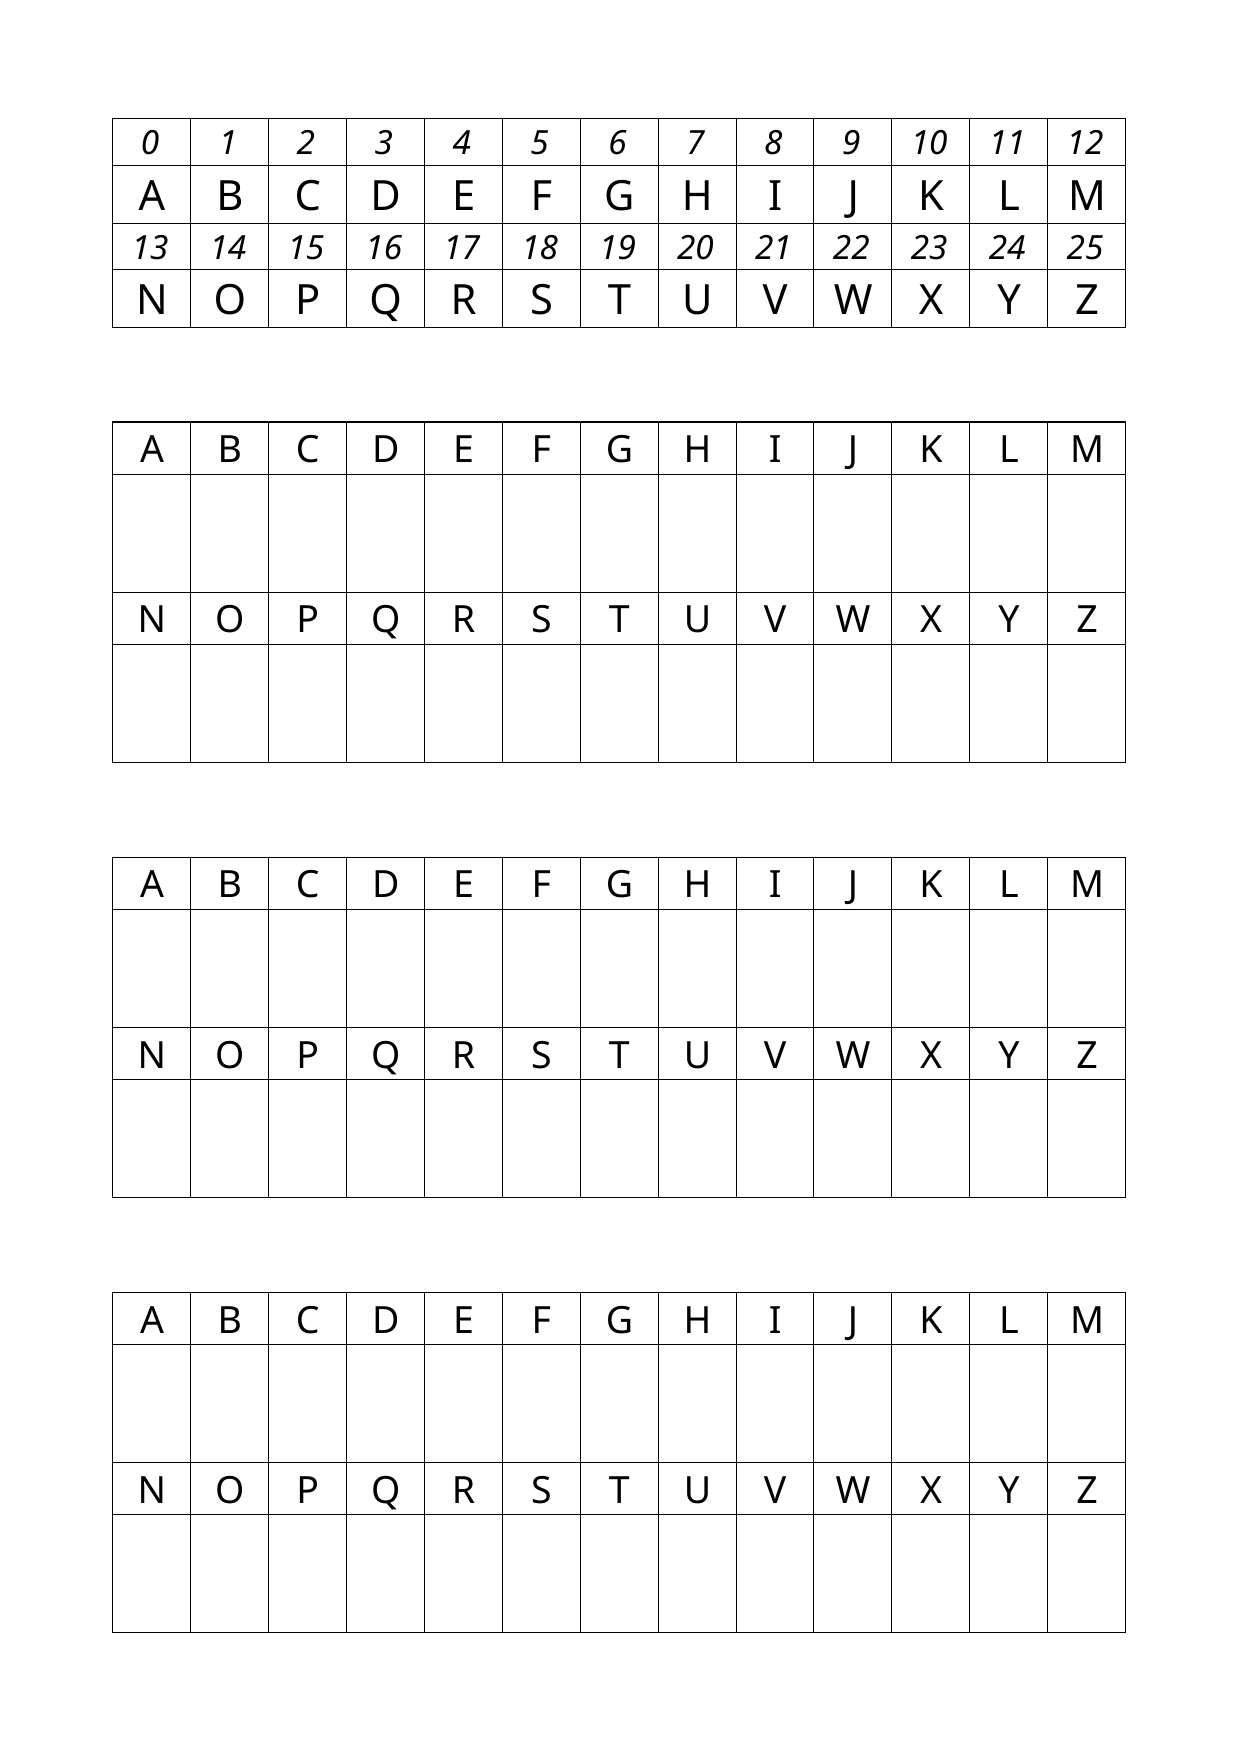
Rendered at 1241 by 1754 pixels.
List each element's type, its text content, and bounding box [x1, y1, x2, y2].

table_cell [269, 475, 346, 592]
table_cell [892, 1345, 969, 1462]
table_cell [814, 1345, 891, 1462]
table_cell [113, 645, 190, 762]
table_cell [113, 910, 190, 1027]
table_cell [503, 1080, 580, 1197]
table_cell L [970, 166, 1047, 222]
table_header 5 [503, 119, 580, 164]
table_header B [191, 1293, 268, 1344]
table_cell Q [347, 1028, 424, 1079]
table_cell [425, 1345, 502, 1462]
table_cell [113, 1345, 190, 1462]
table_cell 25 [1048, 224, 1125, 269]
table_cell [659, 910, 736, 1027]
table_cell N [113, 1028, 190, 1079]
table_cell Z [1048, 593, 1125, 644]
table_cell U [659, 270, 736, 327]
table_cell [347, 1515, 424, 1632]
table_cell [814, 1515, 891, 1632]
table_cell R [425, 1028, 502, 1079]
table_cell [970, 1345, 1047, 1462]
table_header L [970, 858, 1047, 909]
table_cell Y [970, 593, 1047, 644]
table_header 6 [581, 119, 658, 164]
table_cell H [659, 166, 736, 222]
table_cell [581, 1515, 658, 1632]
table_cell [503, 910, 580, 1027]
table_cell W [814, 270, 891, 327]
table_cell N [113, 1463, 190, 1514]
table_header J [814, 423, 891, 473]
table_cell Z [1048, 270, 1125, 327]
table_header D [347, 423, 424, 473]
table_header M [1048, 1293, 1125, 1344]
table_header 7 [659, 119, 736, 164]
table_cell [970, 475, 1047, 592]
table_cell J [814, 166, 891, 222]
table_header D [347, 858, 424, 909]
table_cell [814, 1080, 891, 1197]
table_header I [737, 858, 813, 909]
table_cell V [737, 1463, 813, 1514]
table_cell [581, 1080, 658, 1197]
table_cell F [503, 166, 580, 222]
table_cell [347, 1080, 424, 1197]
table_cell [970, 910, 1047, 1027]
table_cell [1048, 645, 1125, 762]
table_cell [269, 910, 346, 1027]
table_cell N [113, 593, 190, 644]
table_cell R [425, 593, 502, 644]
table_header J [814, 858, 891, 909]
table_cell Q [347, 593, 424, 644]
table_cell V [737, 593, 813, 644]
table_header 12 [1048, 119, 1125, 164]
table_cell S [503, 1028, 580, 1079]
table_cell [503, 1515, 580, 1632]
table_cell [503, 475, 580, 592]
table_cell [970, 645, 1047, 762]
table_header E [425, 1293, 502, 1344]
table_cell [113, 475, 190, 592]
table_cell P [269, 1463, 346, 1514]
table_cell W [814, 1463, 891, 1514]
table_cell [347, 475, 424, 592]
table_cell A [113, 166, 190, 222]
table_cell [892, 475, 969, 592]
table_cell [269, 1080, 346, 1197]
table_cell X [892, 1028, 969, 1079]
table_cell [737, 910, 813, 1027]
table_cell S [503, 1463, 580, 1514]
table_cell 15 [269, 224, 346, 269]
table_cell [113, 1515, 190, 1632]
table_cell Y [970, 270, 1047, 327]
table_cell E [425, 166, 502, 222]
table_cell C [269, 166, 346, 222]
table_cell [269, 1345, 346, 1462]
table_header 11 [970, 119, 1047, 164]
table_cell V [737, 1028, 813, 1079]
table_header C [269, 423, 346, 473]
table_cell [737, 1080, 813, 1197]
table_header 4 [425, 119, 502, 164]
table_header K [892, 858, 969, 909]
table_cell [425, 645, 502, 762]
table_cell [581, 475, 658, 592]
table_cell T [581, 1463, 658, 1514]
table_header L [970, 423, 1047, 473]
table_cell [737, 475, 813, 592]
table_cell [191, 1515, 268, 1632]
table_header G [581, 858, 658, 909]
table_cell T [581, 270, 658, 327]
table_cell [814, 910, 891, 1027]
table_header H [659, 423, 736, 473]
table_cell Z [1048, 1028, 1125, 1079]
table_cell O [191, 270, 268, 327]
table_header L [970, 1293, 1047, 1344]
table_cell O [191, 1028, 268, 1079]
table_cell [269, 645, 346, 762]
table_header A [113, 423, 190, 473]
table_header F [503, 423, 580, 473]
table_cell [737, 1345, 813, 1462]
table_cell S [503, 593, 580, 644]
table_header 9 [814, 119, 891, 164]
table_cell [737, 645, 813, 762]
table_header C [269, 1293, 346, 1344]
table_cell K [892, 166, 969, 222]
table_cell [814, 645, 891, 762]
table_cell 19 [581, 224, 658, 269]
table_cell [347, 1345, 424, 1462]
table_cell 23 [892, 224, 969, 269]
table_cell [425, 475, 502, 592]
table_cell P [269, 1028, 346, 1079]
table_cell 24 [970, 224, 1047, 269]
table_cell P [269, 270, 346, 327]
table_header 2 [269, 119, 346, 164]
table_cell [892, 1515, 969, 1632]
table_cell 20 [659, 224, 736, 269]
table_header I [737, 423, 813, 473]
table_cell Q [347, 1463, 424, 1514]
table_cell G [581, 166, 658, 222]
table_cell 21 [737, 224, 813, 269]
table_header M [1048, 858, 1125, 909]
table_cell 22 [814, 224, 891, 269]
table_cell X [892, 593, 969, 644]
table_header J [814, 1293, 891, 1344]
table_header K [892, 1293, 969, 1344]
table_cell 16 [347, 224, 424, 269]
table_cell [814, 475, 891, 592]
table_cell [425, 910, 502, 1027]
table_header H [659, 1293, 736, 1344]
table_cell W [814, 593, 891, 644]
table_cell Q [347, 270, 424, 327]
table_cell R [425, 1463, 502, 1514]
table_header E [425, 858, 502, 909]
table_header 0 [113, 119, 190, 164]
table_header E [425, 423, 502, 473]
table_header G [581, 423, 658, 473]
table_cell [1048, 1515, 1125, 1632]
table_cell [737, 1515, 813, 1632]
table_cell [659, 475, 736, 592]
table_cell [191, 645, 268, 762]
table_header A [113, 858, 190, 909]
table_header C [269, 858, 346, 909]
table_cell [1048, 910, 1125, 1027]
table_cell [1048, 1080, 1125, 1197]
table_cell [659, 1080, 736, 1197]
table_cell [191, 910, 268, 1027]
table_cell [113, 1080, 190, 1197]
table_cell Y [970, 1463, 1047, 1514]
table_cell [581, 1345, 658, 1462]
table_header 3 [347, 119, 424, 164]
table_cell U [659, 593, 736, 644]
table_cell [1048, 1345, 1125, 1462]
table_cell [347, 910, 424, 1027]
table_cell [1048, 475, 1125, 592]
table_cell 17 [425, 224, 502, 269]
table_cell [659, 1345, 736, 1462]
table_header A [113, 1293, 190, 1344]
table_header B [191, 423, 268, 473]
table_header M [1048, 423, 1125, 473]
table_cell D [347, 166, 424, 222]
table_cell I [737, 166, 813, 222]
table_header B [191, 858, 268, 909]
table_header I [737, 1293, 813, 1344]
table_cell [503, 645, 580, 762]
table_cell [892, 1080, 969, 1197]
table_cell [970, 1080, 1047, 1197]
table_cell T [581, 593, 658, 644]
table_cell [892, 645, 969, 762]
table_cell 14 [191, 224, 268, 269]
table_cell 13 [113, 224, 190, 269]
table_cell W [814, 1028, 891, 1079]
table_cell M [1048, 166, 1125, 222]
table_header G [581, 1293, 658, 1344]
table_header 1 [191, 119, 268, 164]
table_cell [892, 910, 969, 1027]
table_cell [191, 475, 268, 592]
table_cell [659, 1515, 736, 1632]
table_cell U [659, 1463, 736, 1514]
table_cell V [737, 270, 813, 327]
table_cell R [425, 270, 502, 327]
table_header 10 [892, 119, 969, 164]
table_cell [425, 1080, 502, 1197]
table_cell [970, 1515, 1047, 1632]
table_header D [347, 1293, 424, 1344]
table_cell P [269, 593, 346, 644]
table_cell [347, 645, 424, 762]
table_cell [191, 1345, 268, 1462]
table_cell X [892, 1463, 969, 1514]
table_cell S [503, 270, 580, 327]
table_cell U [659, 1028, 736, 1079]
table_cell N [113, 270, 190, 327]
table_cell [269, 1515, 346, 1632]
table_header H [659, 858, 736, 909]
table_header F [503, 858, 580, 909]
table_cell O [191, 593, 268, 644]
table_cell O [191, 1463, 268, 1514]
table_cell [659, 645, 736, 762]
table_cell Y [970, 1028, 1047, 1079]
table_cell [191, 1080, 268, 1197]
table_header 8 [737, 119, 813, 164]
table_cell [581, 645, 658, 762]
table_cell X [892, 270, 969, 327]
table_cell B [191, 166, 268, 222]
table_cell Z [1048, 1463, 1125, 1514]
table_cell T [581, 1028, 658, 1079]
table_header F [503, 1293, 580, 1344]
table_header K [892, 423, 969, 473]
table_cell [581, 910, 658, 1027]
table_cell [425, 1515, 502, 1632]
table_cell [503, 1345, 580, 1462]
table_cell 18 [503, 224, 580, 269]
